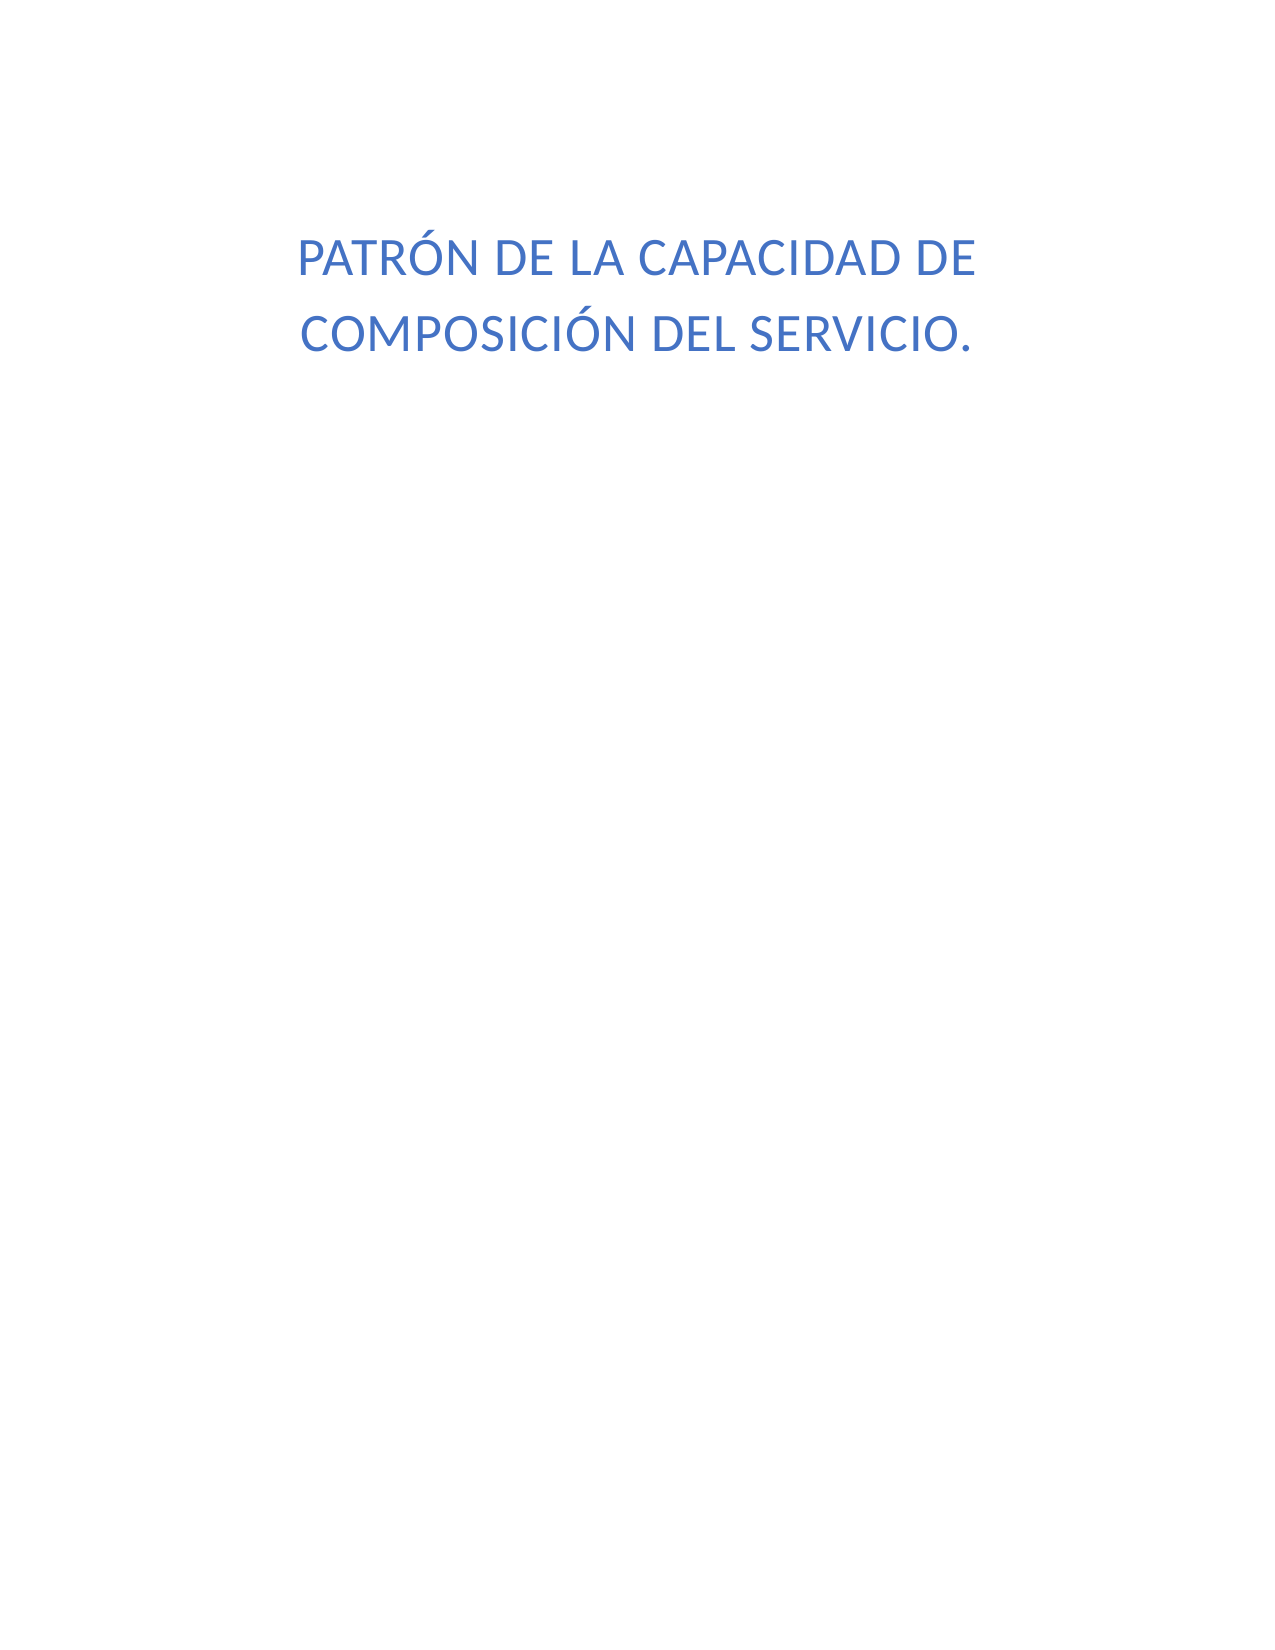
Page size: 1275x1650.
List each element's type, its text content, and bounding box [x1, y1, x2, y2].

title Patrón de la capacidad de composición del servicio. [177, 223, 1098, 365]
